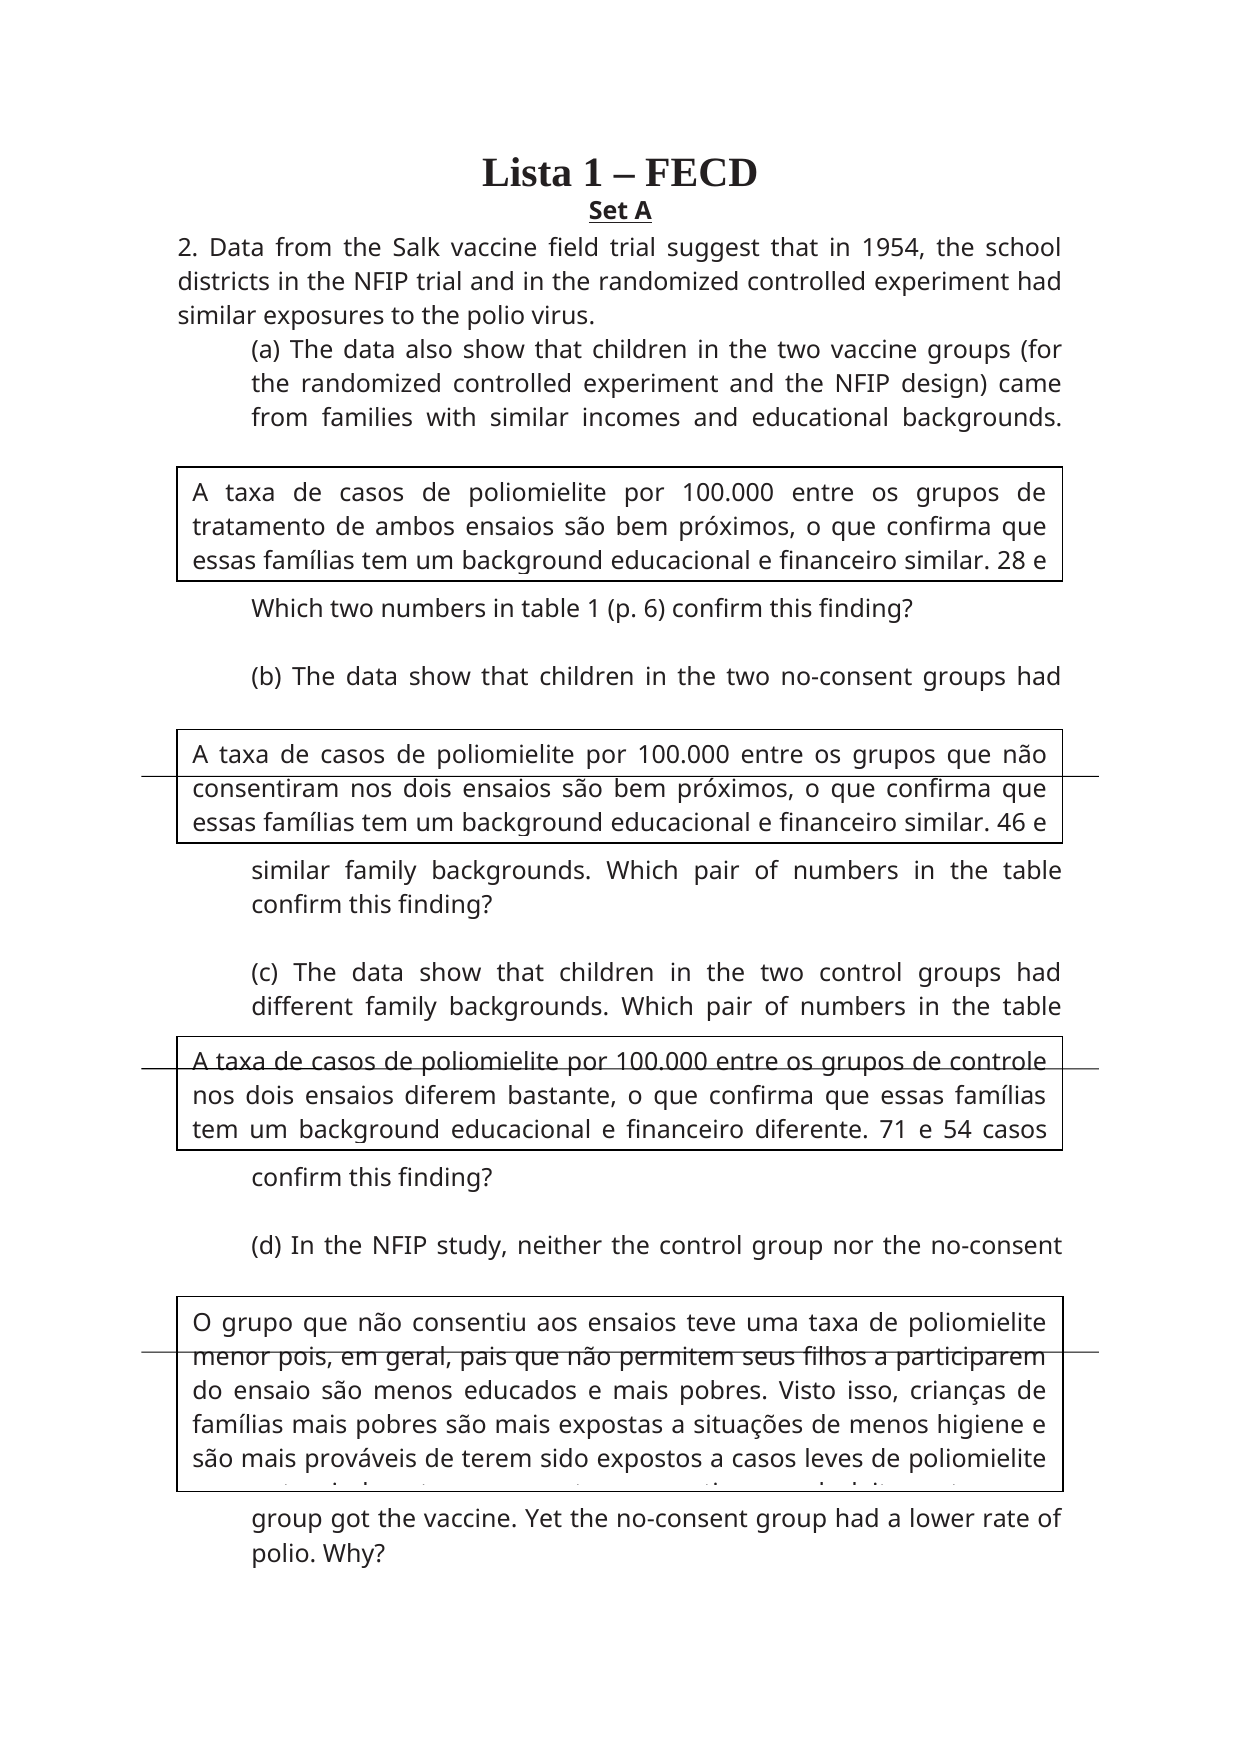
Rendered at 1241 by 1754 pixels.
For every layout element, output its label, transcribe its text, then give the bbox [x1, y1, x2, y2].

text (d) In the NFIP study, neither the control group nor the no-consent group got the vaccine. Yet the no-consent group had a lower rate of polio. Why? [251, 1228, 1063, 1296]
text (d) In the NFIP study, neither the control group nor the no-consent group got the vaccine. Yet the no-consent group had a lower rate of polio. Why? [251, 1492, 1063, 1569]
text (a) The data also show that children in the two vaccine groups (for the randomized controlled experiment and the NFIP design) came from families with similar incomes and educational backgrounds. Which two numbers in table 1 (p. 6) confirm this finding? [251, 332, 1063, 466]
text 2. Data from the Salk vaccine field trial suggest that in 1954, the school districts in the NFIP trial and in the randomized controlled experiment had similar exposures to the polio virus. [177, 229, 1063, 332]
text (b) The data show that children in the two no-consent groups had similar family backgrounds. Which pair of numbers in the table confirm this finding? [251, 844, 1063, 921]
subtitle Lista 1 – FECD [177, 148, 1063, 196]
text (c) The data show that children in the two control groups had different family backgrounds. Which pair of numbers in the table confirm this finding? [251, 1151, 1063, 1194]
text (c) The data show that children in the two control groups had different family backgrounds. Which pair of numbers in the table confirm this finding? [251, 955, 1063, 1036]
text (b) The data show that children in the two no-consent groups had similar family backgrounds. Which pair of numbers in the table confirm this finding? [251, 658, 1063, 729]
text (a) The data also show that children in the two vaccine groups (for the randomized controlled experiment and the NFIP design) came from families with similar incomes and educational backgrounds. Which two numbers in table 1 (p. 6) confirm this finding? [251, 582, 1063, 624]
